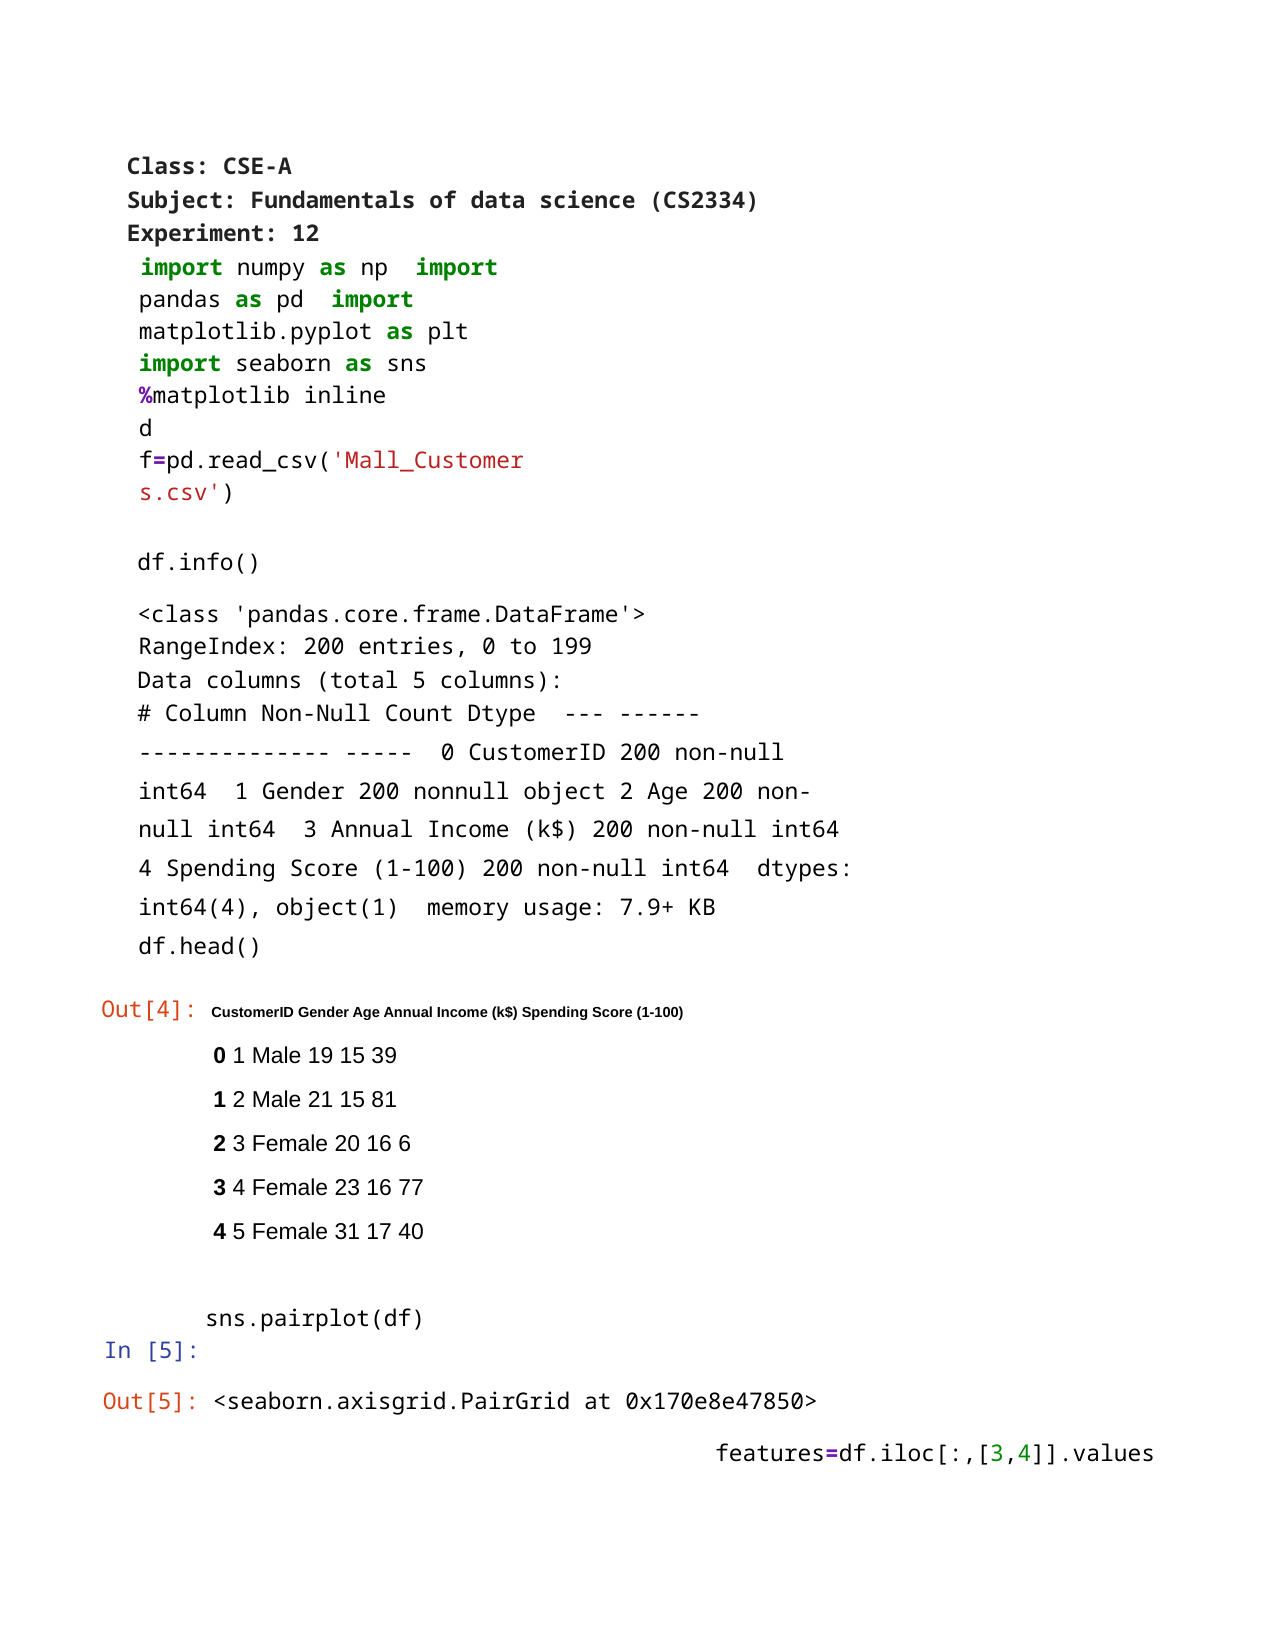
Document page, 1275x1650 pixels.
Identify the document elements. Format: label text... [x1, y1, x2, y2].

text Data columns (total 5 columns): [137, 664, 1177, 695]
text Experiment: 12 [127, 217, 1067, 248]
text Class: CSE-A [127, 150, 1067, 181]
text Out[4]: CustomerID Gender Age Annual Income (k$) Spending Score (1-100) [101, 993, 1177, 1024]
list 4 Female 23 16 77 [213, 1174, 852, 1200]
text Subject: Fundamentals of data science (CS2334) [127, 183, 1067, 215]
text # Column Non-Null Count Dtype --- ------ -------------- ----- 0 CustomerID 200 non-null int64 1 Gender 200 nonnull object 2 Age 200 non-null int64 3 Annual Income (k$) 200 non-null int64 4 Spending Score (1-100) 200 non-null int64 dtypes: int64(4), object(1) memory usage: 7.9+ KB df.head() [137, 697, 857, 961]
list 3 Female 20 16 6 [213, 1130, 852, 1156]
text <class 'pandas.core.frame.DataFrame'> RangeIndex: 200 entries, 0 to 199 [137, 598, 768, 661]
list 2 Male 21 15 81 [213, 1086, 852, 1112]
text features=df.iloc[:,[3,4]].values [203, 1437, 1155, 1468]
text df.info() [137, 546, 1177, 577]
list 1 Male 19 15 39 [213, 1042, 852, 1068]
list 5 Female 31 17 40 [213, 1218, 852, 1244]
text sns.pairplot(df) In [5]: [104, 1302, 457, 1366]
text Out[5]: <seaborn.axisgrid.PairGrid at 0x170e8e47850> [103, 1385, 1177, 1416]
text import numpy as np import pandas as pd import matplotlib.pyplot as plt import seaborn as sns %matplotlib inline df=pd.read_csv('Mall_Customers.csv') [127, 251, 529, 507]
